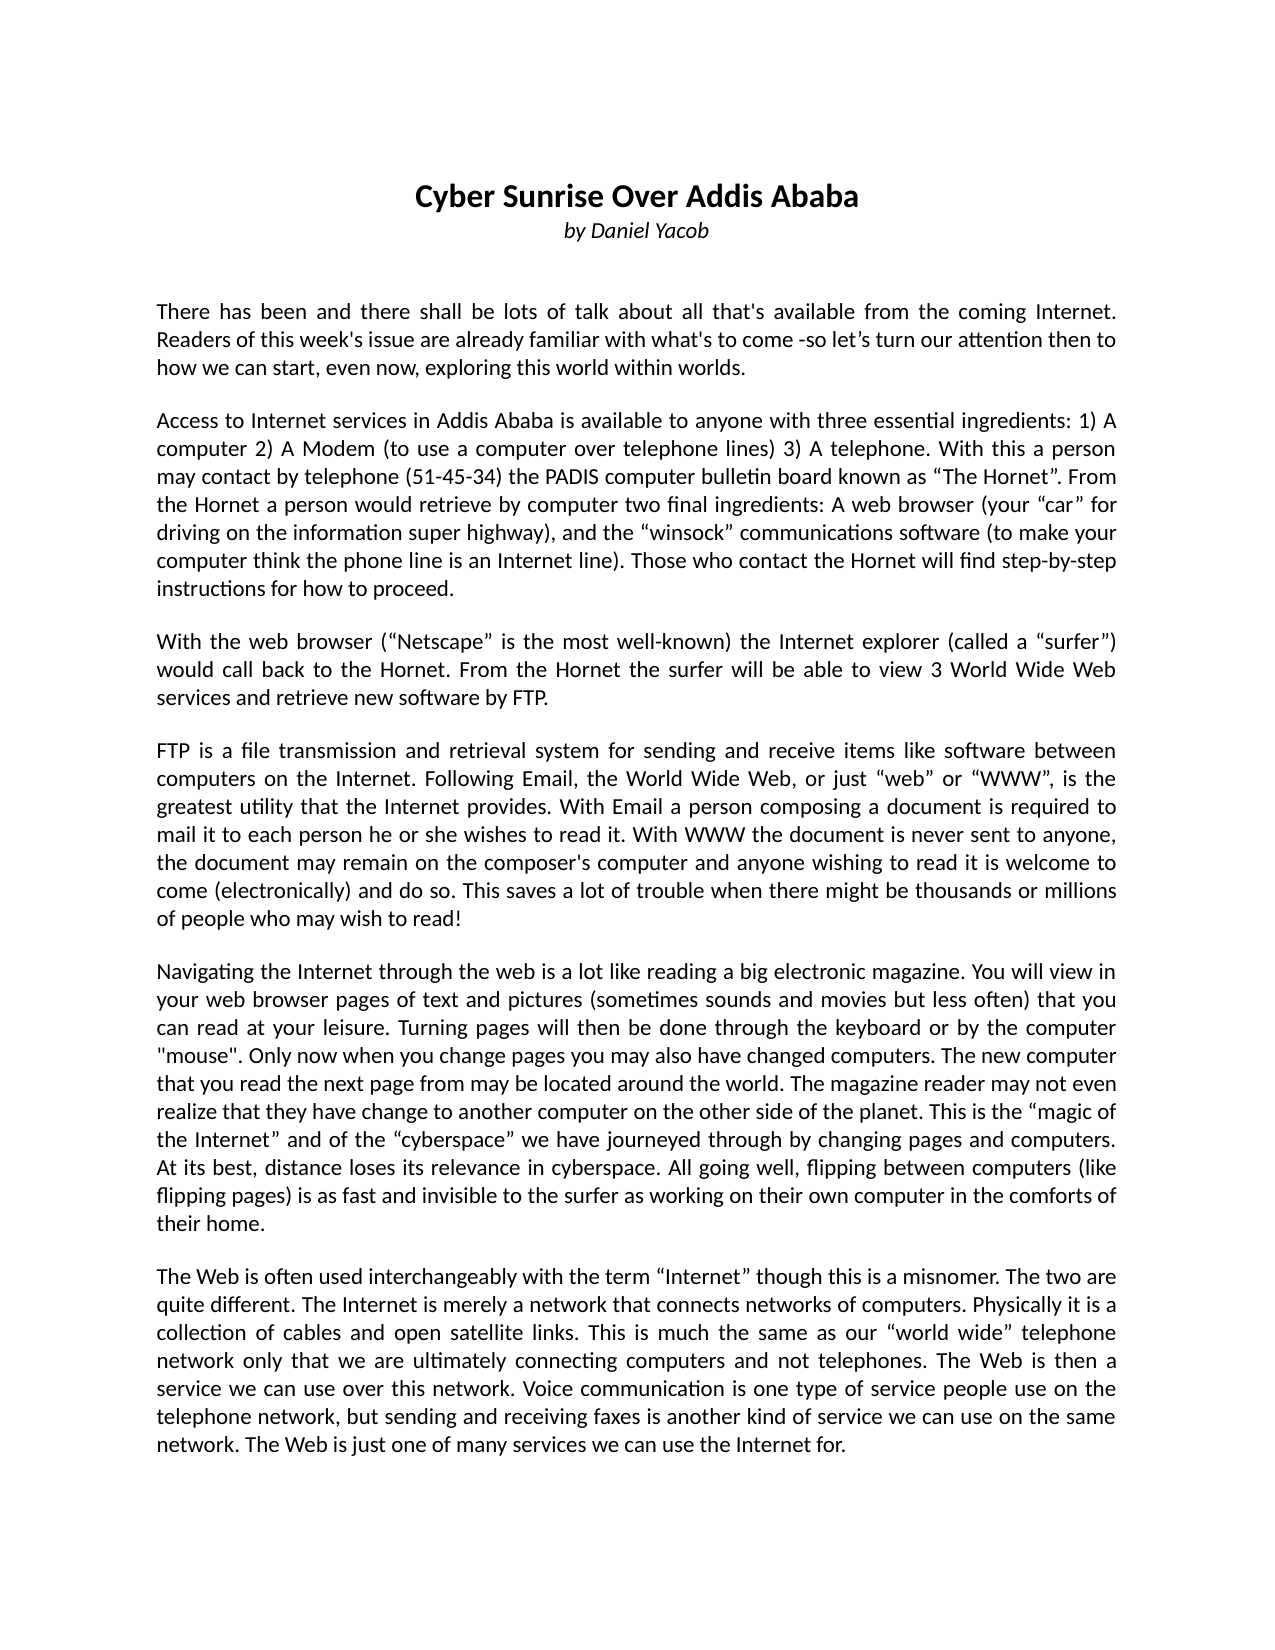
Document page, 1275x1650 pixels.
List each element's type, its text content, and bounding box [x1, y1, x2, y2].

subtitle Cyber Sunrise Over Addis Ababa [156, 175, 1118, 216]
text Access to Internet services in Addis Ababa is available to anyone with three essential ingredients: 1) A computer 2) A Modem (to use a computer over telephone lines) 3) A telephone. With this a person may contact by telephone (51-45-34) the PADIS computer bulletin board known as “The Hornet”. From the Hornet a person would retrieve by computer two final ingredients: A web browser (your “car” for driving on the information super highway), and the “winsock” communications software (to make your computer think the phone line is an Internet line). Those who contact the Hornet will find step-by-step instructions for how to proceed. [156, 406, 1118, 602]
text There has been and there shall be lots of talk about all that's available from the coming Internet. Readers of this week's issue are already familiar with what's to come -so let’s turn our attention then to how we can start, even now, exploring this world within worlds. [156, 297, 1118, 381]
text Navigating the Internet through the web is a lot like reading a big electronic magazine. You will view in your web browser pages of text and pictures (sometimes sounds and movies but less often) that you can read at your leisure. Turning pages will then be done through the keyboard or by the computer "mouse". Only now when you change pages you may also have changed computers. The new computer that you read the next page from may be located around the world. The magazine reader may not even realize that they have change to another computer on the other side of the planet. This is the “magic of the Internet” and of the “cyberspace” we have journeyed through by changing pages and computers. At its best, distance loses its relevance in cyberspace. All going well, flipping between computers (like flipping pages) is as fast and invisible to the surfer as working on their own computer in the comforts of their home. [156, 957, 1118, 1237]
text FTP is a file transmission and retrieval system for sending and receive items like software between computers on the Internet. Following Email, the World Wide Web, or just “web” or “WWW”, is the greatest utility that the Internet provides. With Email a person composing a document is required to mail it to each person he or she wishes to read it. With WWW the document is never sent to anyone, the document may remain on the composer's computer and anyone wishing to read it is welcome to come (electronically) and do so. This saves a lot of trouble when there might be thousands or millions of people who may wish to read! [156, 736, 1118, 932]
text The Web is often used interchangeably with the term “Internet” though this is a misnomer. The two are quite different. The Internet is merely a network that connects networks of computers. Physically it is a collection of cables and open satellite links. This is much the same as our “world wide” telephone network only that we are ultimately connecting computers and not telephones. The Web is then a service we can use over this network. Voice communication is one type of service people use on the telephone network, but sending and receiving faxes is another kind of service we can use on the same network. The Web is just one of many services we can use the Internet for. [156, 1262, 1118, 1458]
text by Daniel Yacob [156, 216, 1118, 244]
text With the web browser (“Netscape” is the most well-known) the Internet explorer (called a “surfer”) would call back to the Hornet. From the Hornet the surfer will be able to view 3 World Wide Web services and retrieve new software by FTP. [156, 627, 1118, 711]
